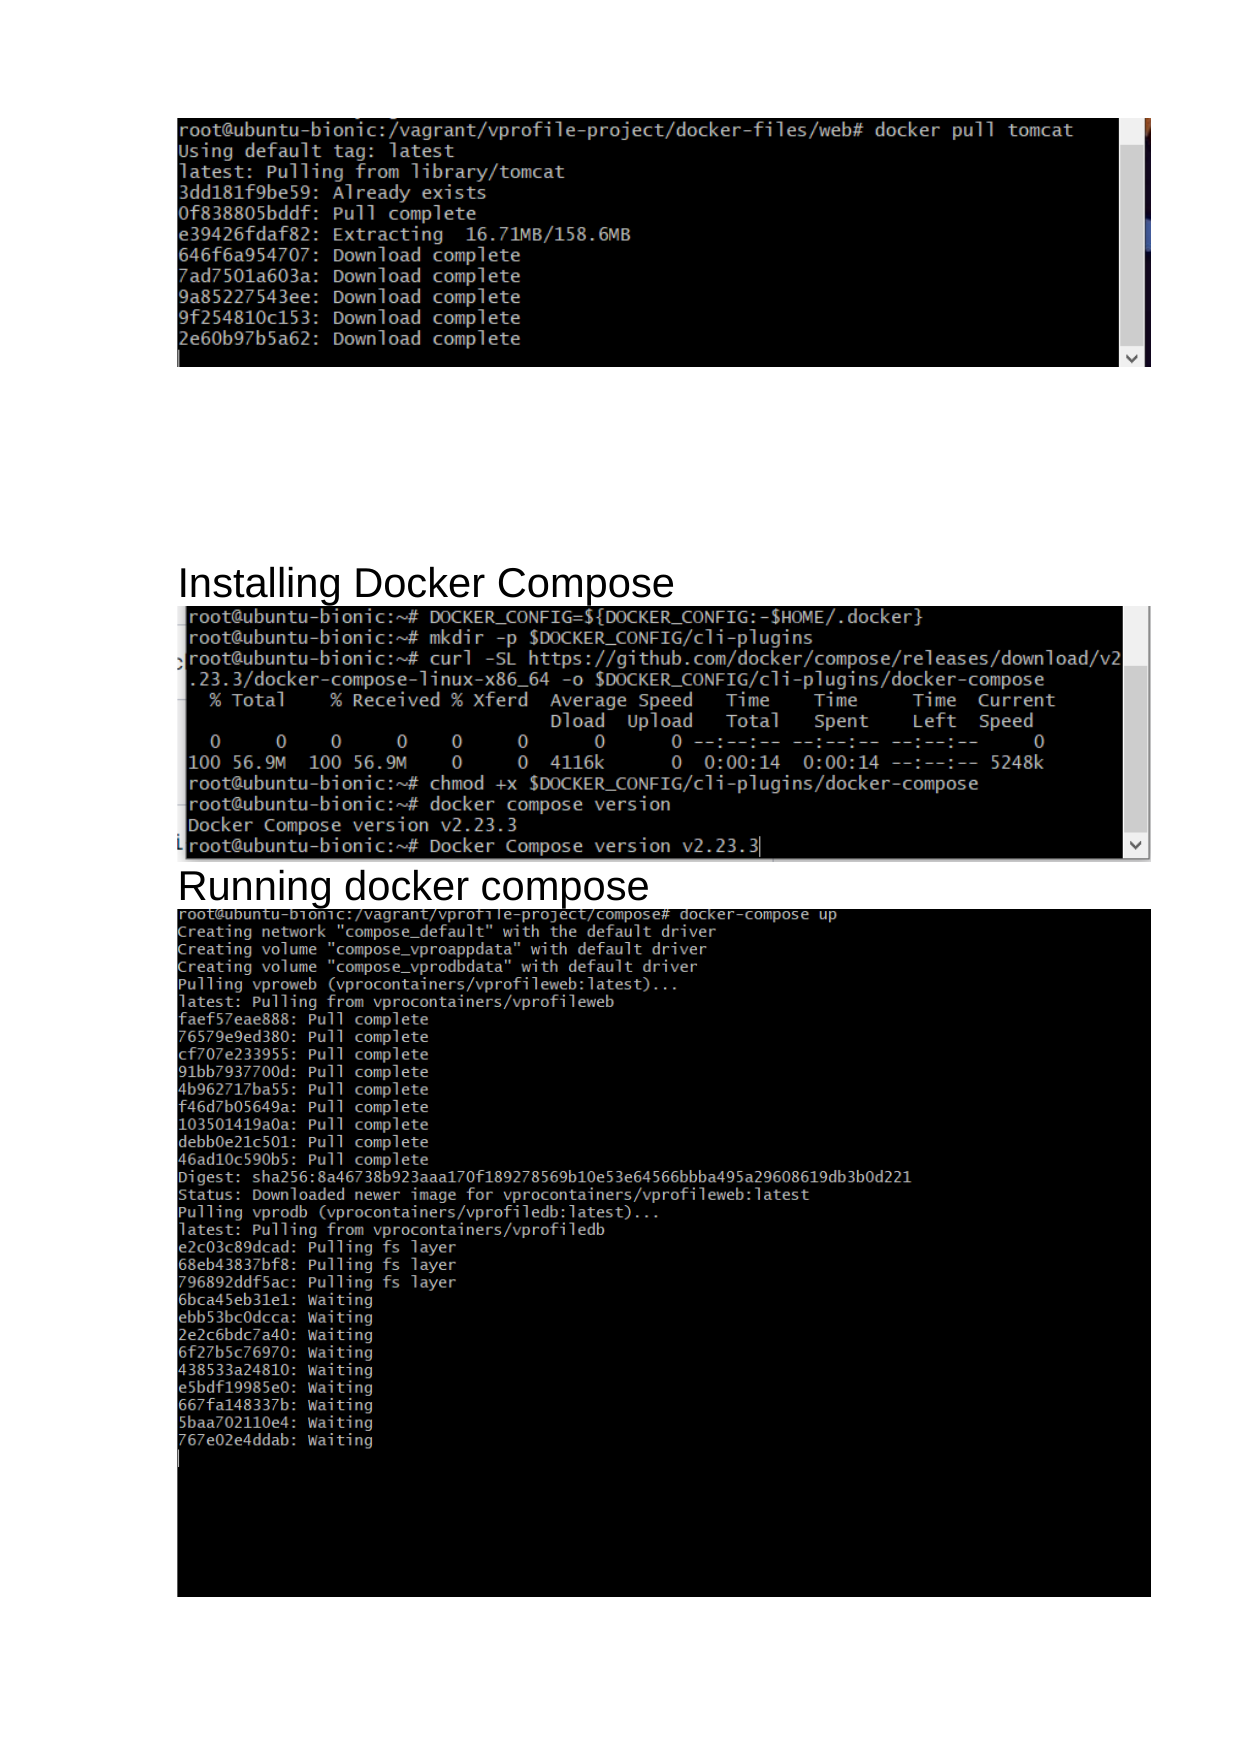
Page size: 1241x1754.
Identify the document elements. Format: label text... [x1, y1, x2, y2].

picture [177, 118, 1151, 367]
picture [177, 606, 1151, 862]
text Installing Docker Compose [177, 558, 1152, 606]
picture [177, 909, 1151, 1597]
text Running docker compose [177, 861, 1152, 909]
